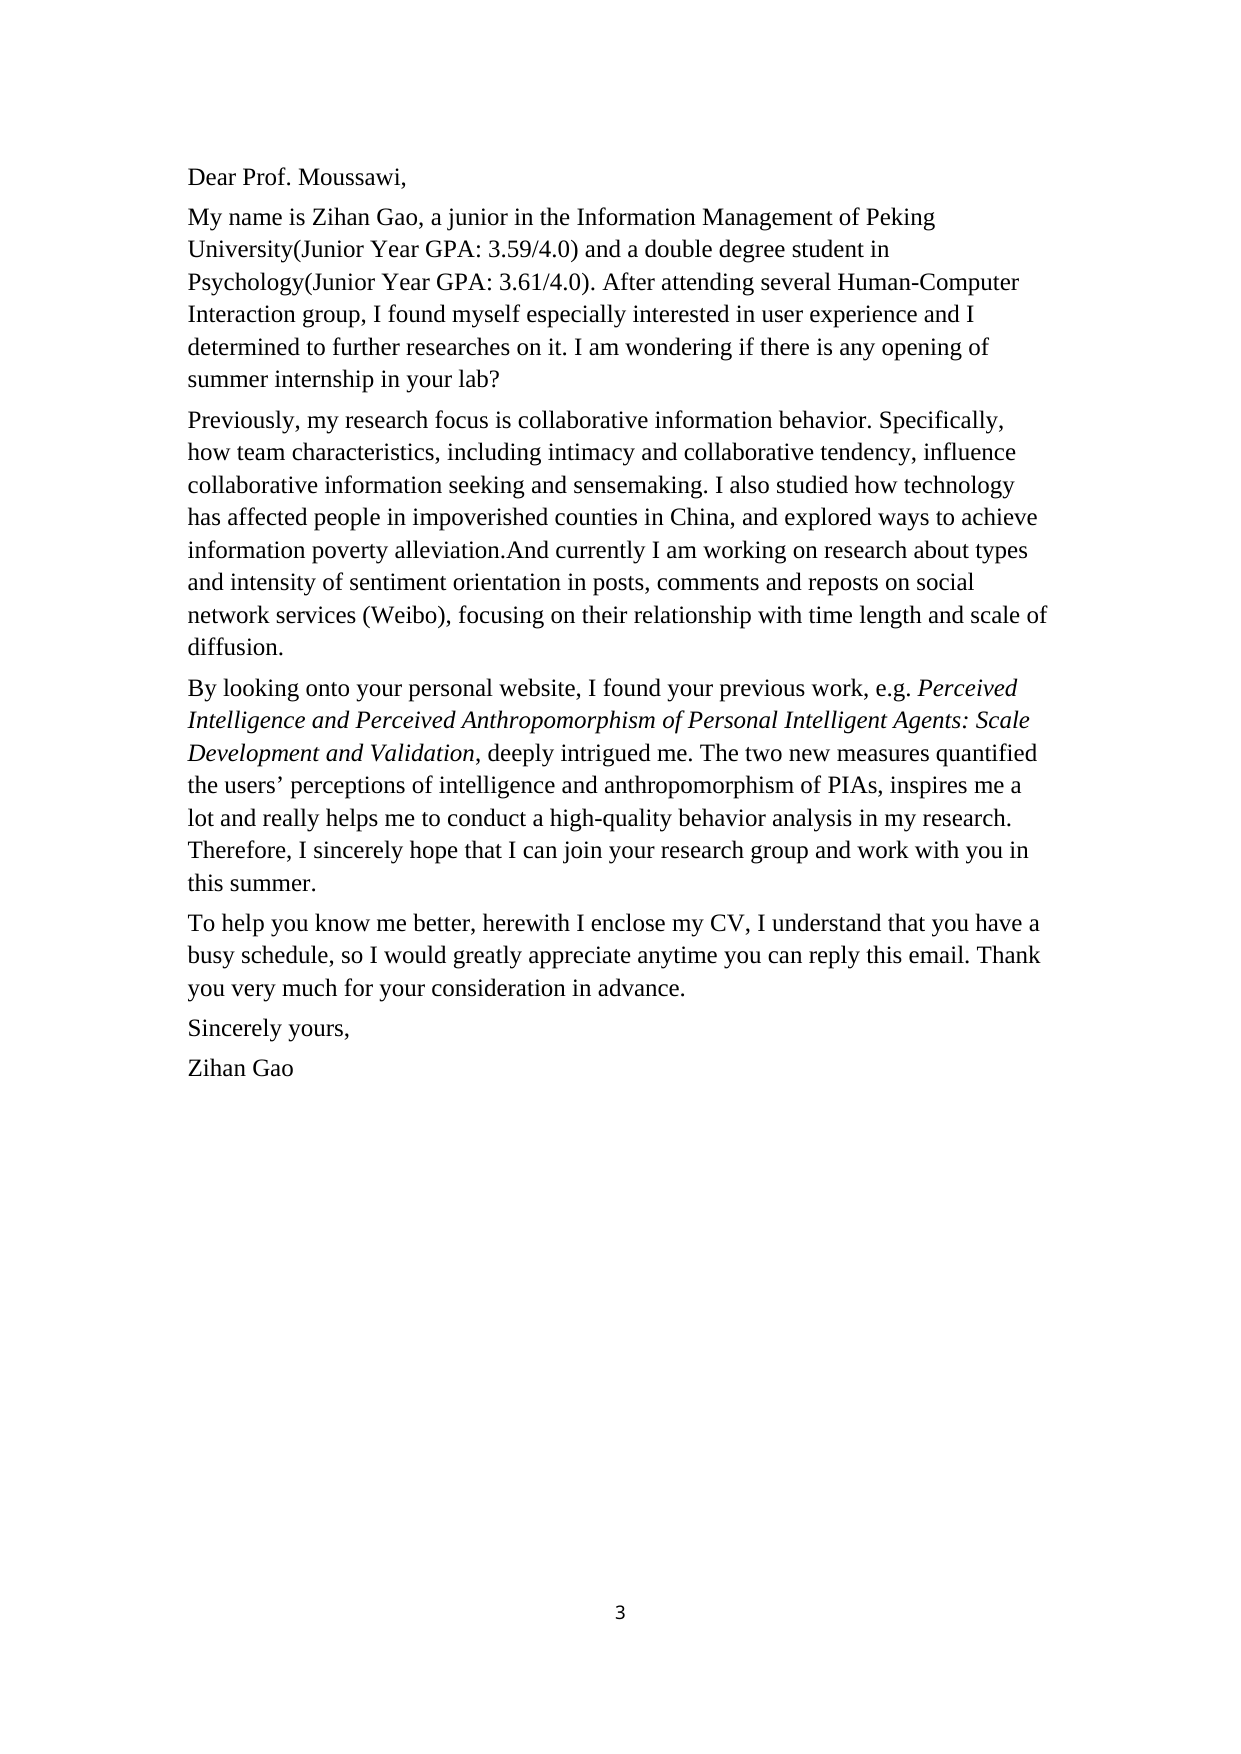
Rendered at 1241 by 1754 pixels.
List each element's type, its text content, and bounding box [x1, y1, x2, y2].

text Zihan Gao [187, 1052, 1053, 1084]
text My name is Zihan Gao, a junior in the Information Management of Peking University(Junior Year GPA: 3.59/4.0​) and a double degree student in Psychology(Junior Year GPA: 3.61/4.0​). After attending several Human-Computer Interaction group, I found myself especially interested in user experience and I determined to further researches on it. I am wondering if there is any opening of summer internship in your lab? [187, 200, 1053, 395]
text Previously, my research focus is collaborative information behavior. Specifically, how team characteristics, including intimacy and collaborative tendency, influence collaborative information seeking and sensemaking. I also studied how technology has affected people in impoverished counties in China, and explored ways to achieve information poverty alleviation.And currently I am working on research about types and intensity of sentiment orientation in posts, comments and reposts on social network services (Weibo), focusing on their relationship with time length and scale of diffusion. [187, 403, 1053, 663]
text Dear Prof. Moussawi, [187, 160, 1053, 192]
text To help you know me better, herewith I enclose my CV, I understand that you have a busy schedule, so I would greatly appreciate anytime you can reply this email. Thank you very much for your consideration in advance. [187, 906, 1053, 1003]
text Sincerely yours, [187, 1011, 1053, 1044]
text By looking onto your personal website, I found your previous work, e.g. Perceived Intelligence and Perceived Anthropomorphism of Personal Intelligent Agents: Scale Development and Validation, deeply intrigued me. The two new measures quantified the users’ perceptions of intelligence and anthropomorphism of PIAs, inspires me a lot and really helps me to conduct a high-quality behavior analysis in my research. Therefore, I sincerely hope that I can join your research group and work with you in this summer. [187, 671, 1053, 898]
